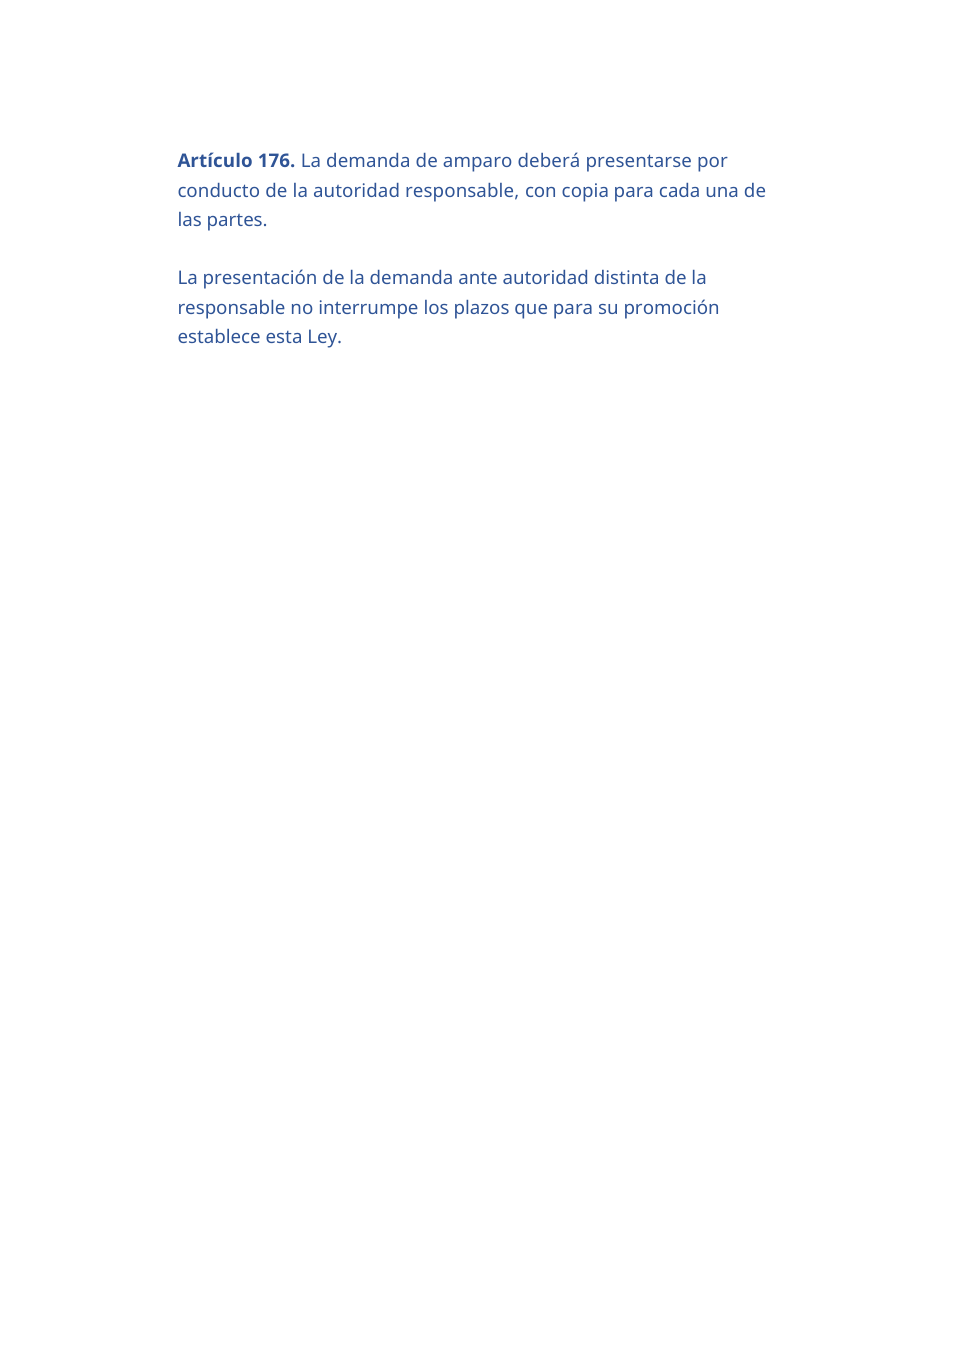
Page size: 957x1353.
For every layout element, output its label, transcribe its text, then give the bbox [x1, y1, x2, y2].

text Artículo 176. La demanda de amparo deberá presentarse por conducto de la autoridad responsable, con copia para cada una de las partes. [177, 148, 779, 232]
text La presentación de la demanda ante autoridad distinta de la responsable no interrumpe los plazos que para su promoción establece esta Ley. [177, 265, 779, 349]
